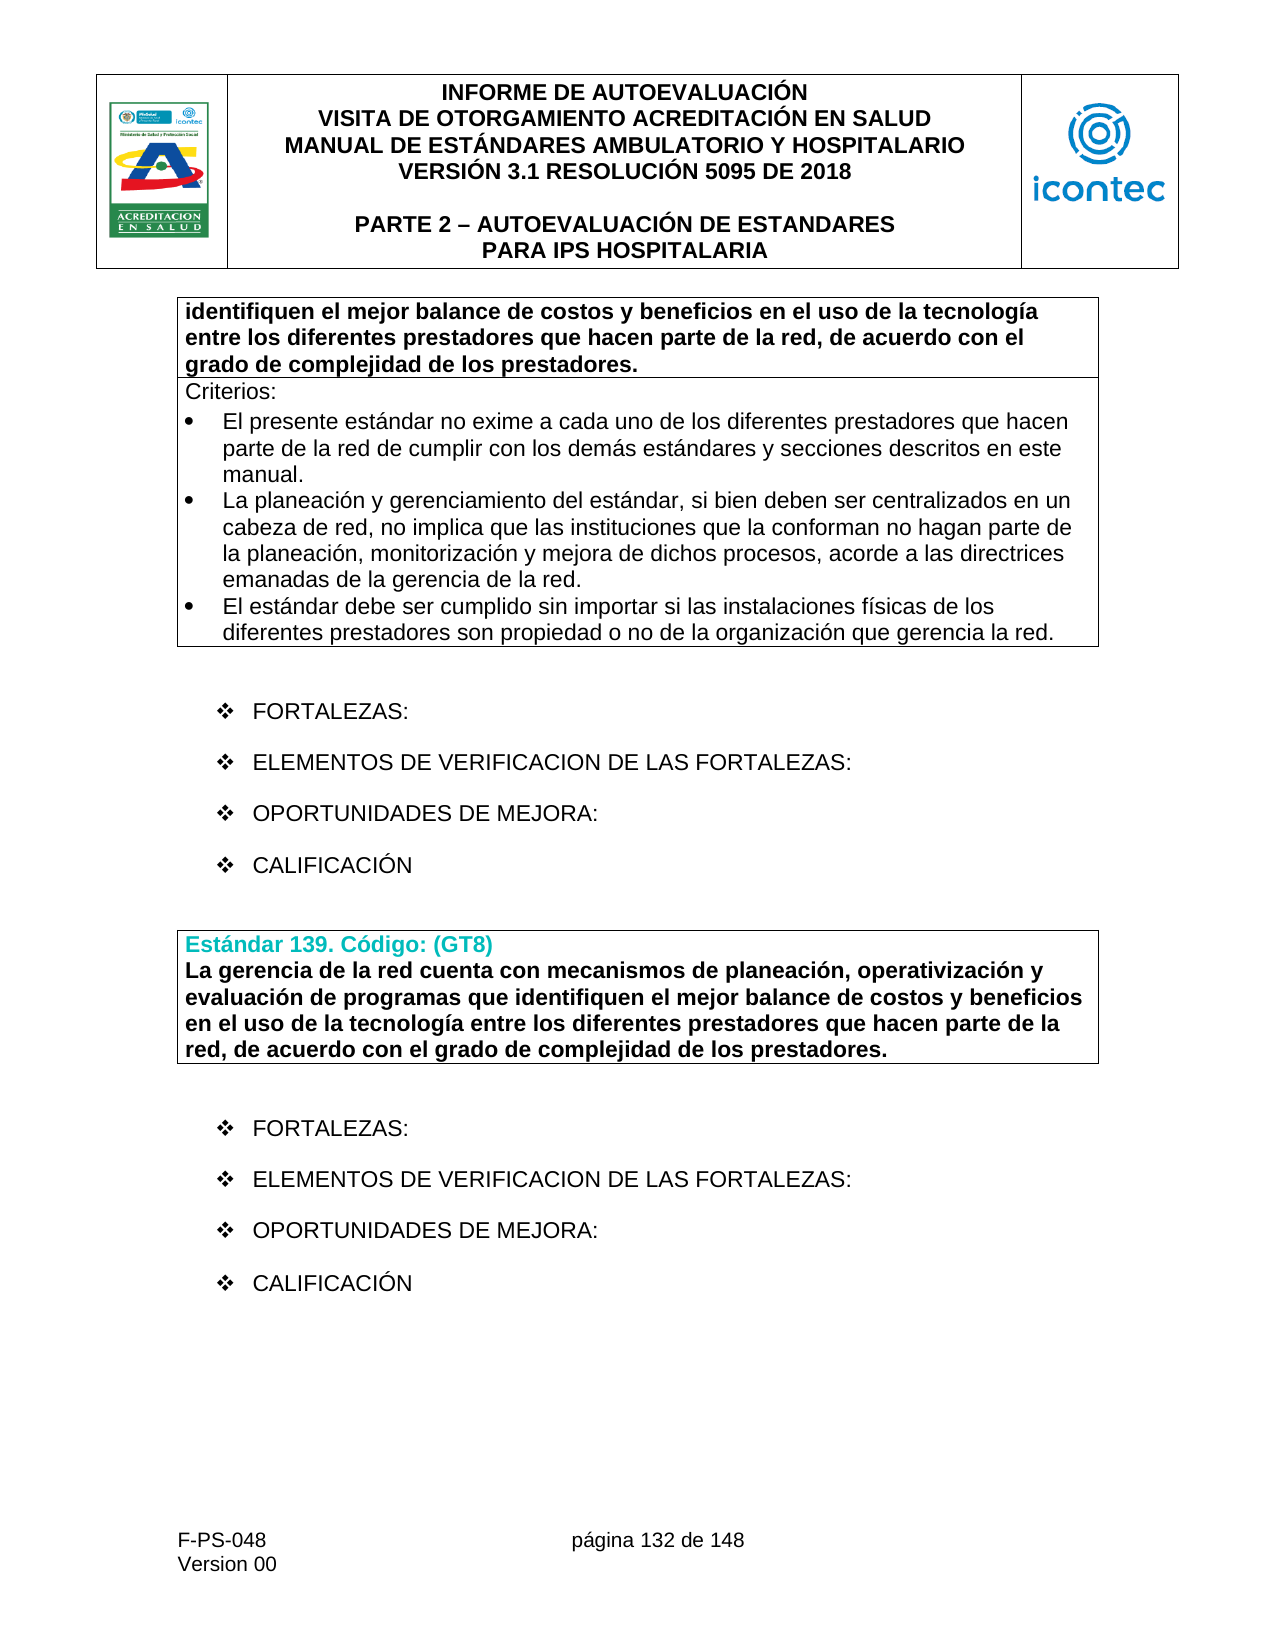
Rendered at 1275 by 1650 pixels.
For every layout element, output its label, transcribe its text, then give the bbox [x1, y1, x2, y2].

table_header Estándar 139. Código: (GT8) La gerencia de la red cuenta con mecanismos de planeación, operativización y evaluación de programas que identifiquen el mejor balance de costos y beneficios en el uso de la tecnología entre los diferentes prestadores que hacen parte de la red, de acuerdo con el grado de complejidad de los prestadores. [178, 931, 1098, 1063]
list CALIFICACIÓN [215, 852, 1098, 879]
list ELEMENTOS DE VERIFICACION DE LAS FORTALEZAS: [215, 1166, 1098, 1192]
list FORTALEZAS: [215, 698, 1098, 724]
list OPORTUNIDADES DE MEJORA: [215, 800, 1098, 826]
list OPORTUNIDADES DE MEJORA: [215, 1217, 1098, 1243]
list FORTALEZAS: [215, 1115, 1098, 1141]
list ELEMENTOS DE VERIFICACION DE LAS FORTALEZAS: [215, 749, 1098, 775]
picture [103, 97, 214, 242]
picture [1028, 96, 1171, 207]
table_cell Criterios: El presente estándar no exime a cada uno de los diferentes prestadores que hacen parte de la red de cumplir con los demás estándares y secciones descritos en este manual. La planeación y gerenciamiento del estándar, si bien deben ser centralizados en un cabeza de red, no implica que las instituciones que la conforman no hagan parte de la planeación, monitorización y mejora de dichos procesos, acorde a las directrices emanadas de la gerencia de la red. El estándar debe ser cumplido sin importar si las instalaciones físicas de los diferentes prestadores son propiedad o no de la organización que gerencia la red. [178, 378, 1098, 646]
list CALIFICACIÓN [215, 1269, 1098, 1296]
